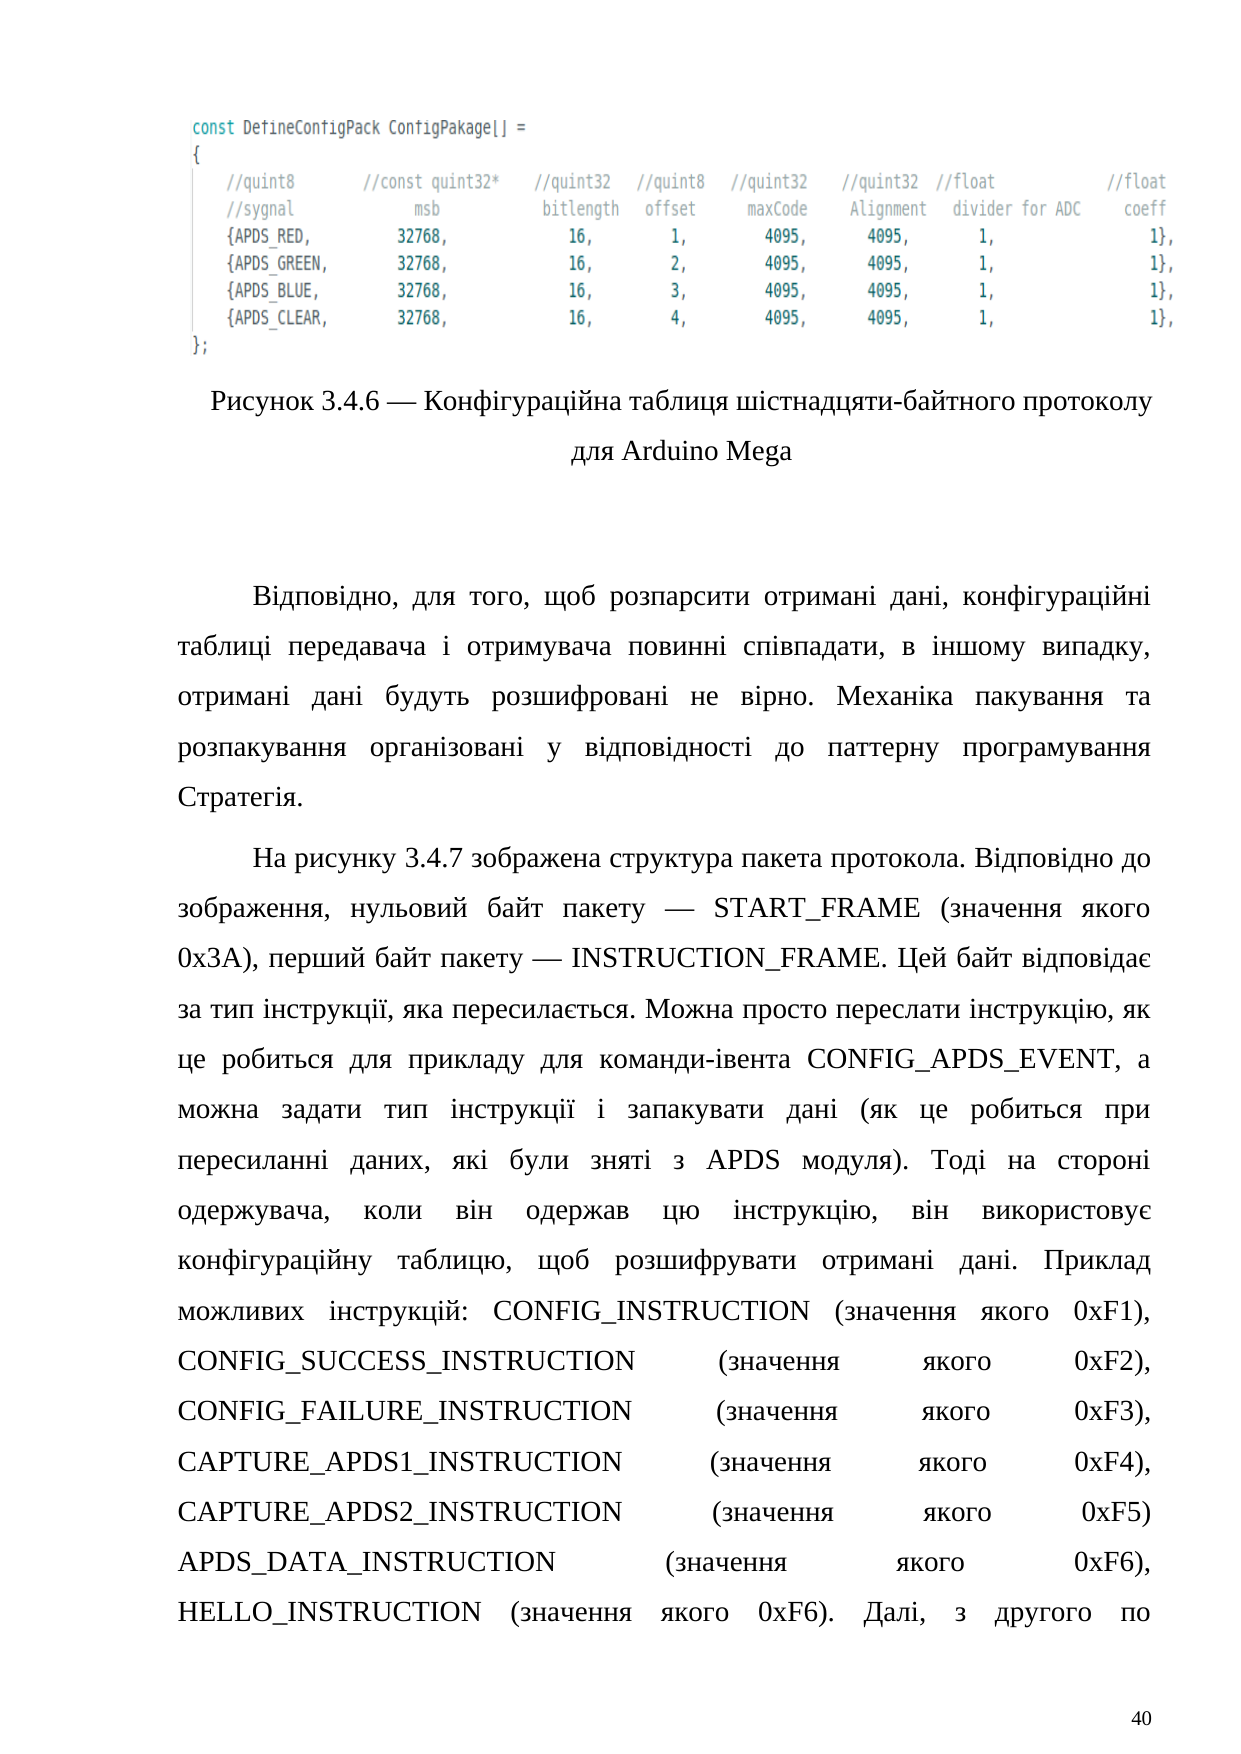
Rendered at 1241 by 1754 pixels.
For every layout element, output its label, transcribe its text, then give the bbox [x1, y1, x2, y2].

table_cell Рисунок 3.4.6 — Конфігураційна таблиця шістнадцяти-байтного протоколу для Arduino Mega [179, 383, 1184, 515]
table_header [179, 120, 1184, 381]
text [177, 840, 1152, 1628]
text Відповідно, для того, щоб розпарсити отримані дані, конфігураційні таблиці передавача і отримувача повинні співпадати, в іншому випадку, отримані дані будуть розшифровані не вірно. Механіка пакування та розпакування організовані у відповідності до паттерну програмування Стратегія. [177, 578, 1152, 813]
picture [189, 120, 1176, 356]
